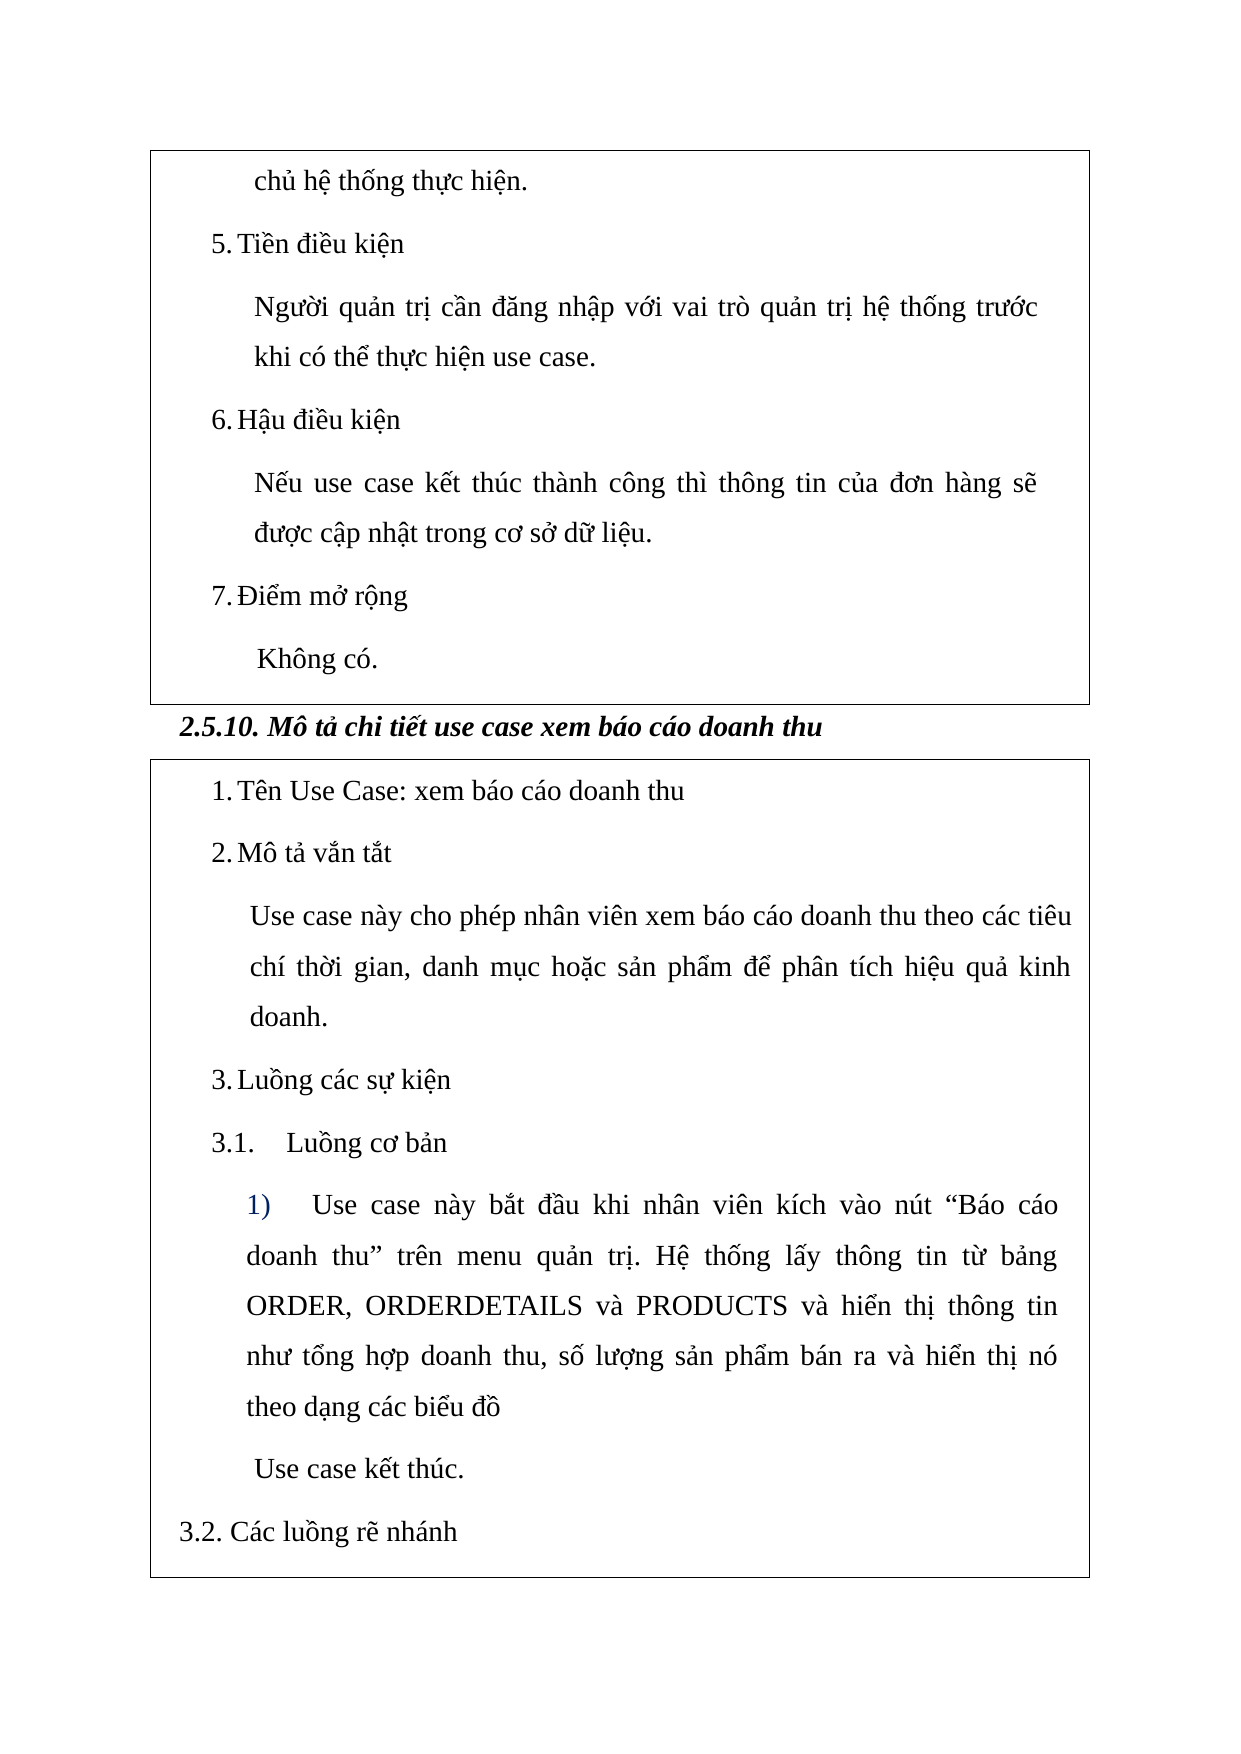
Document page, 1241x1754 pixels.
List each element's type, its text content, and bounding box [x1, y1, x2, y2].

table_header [151, 760, 1089, 1577]
text 2.5.10. Mô tả chi tiết use case xem báo cáo doanh thu [179, 709, 1090, 742]
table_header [151, 151, 1089, 704]
